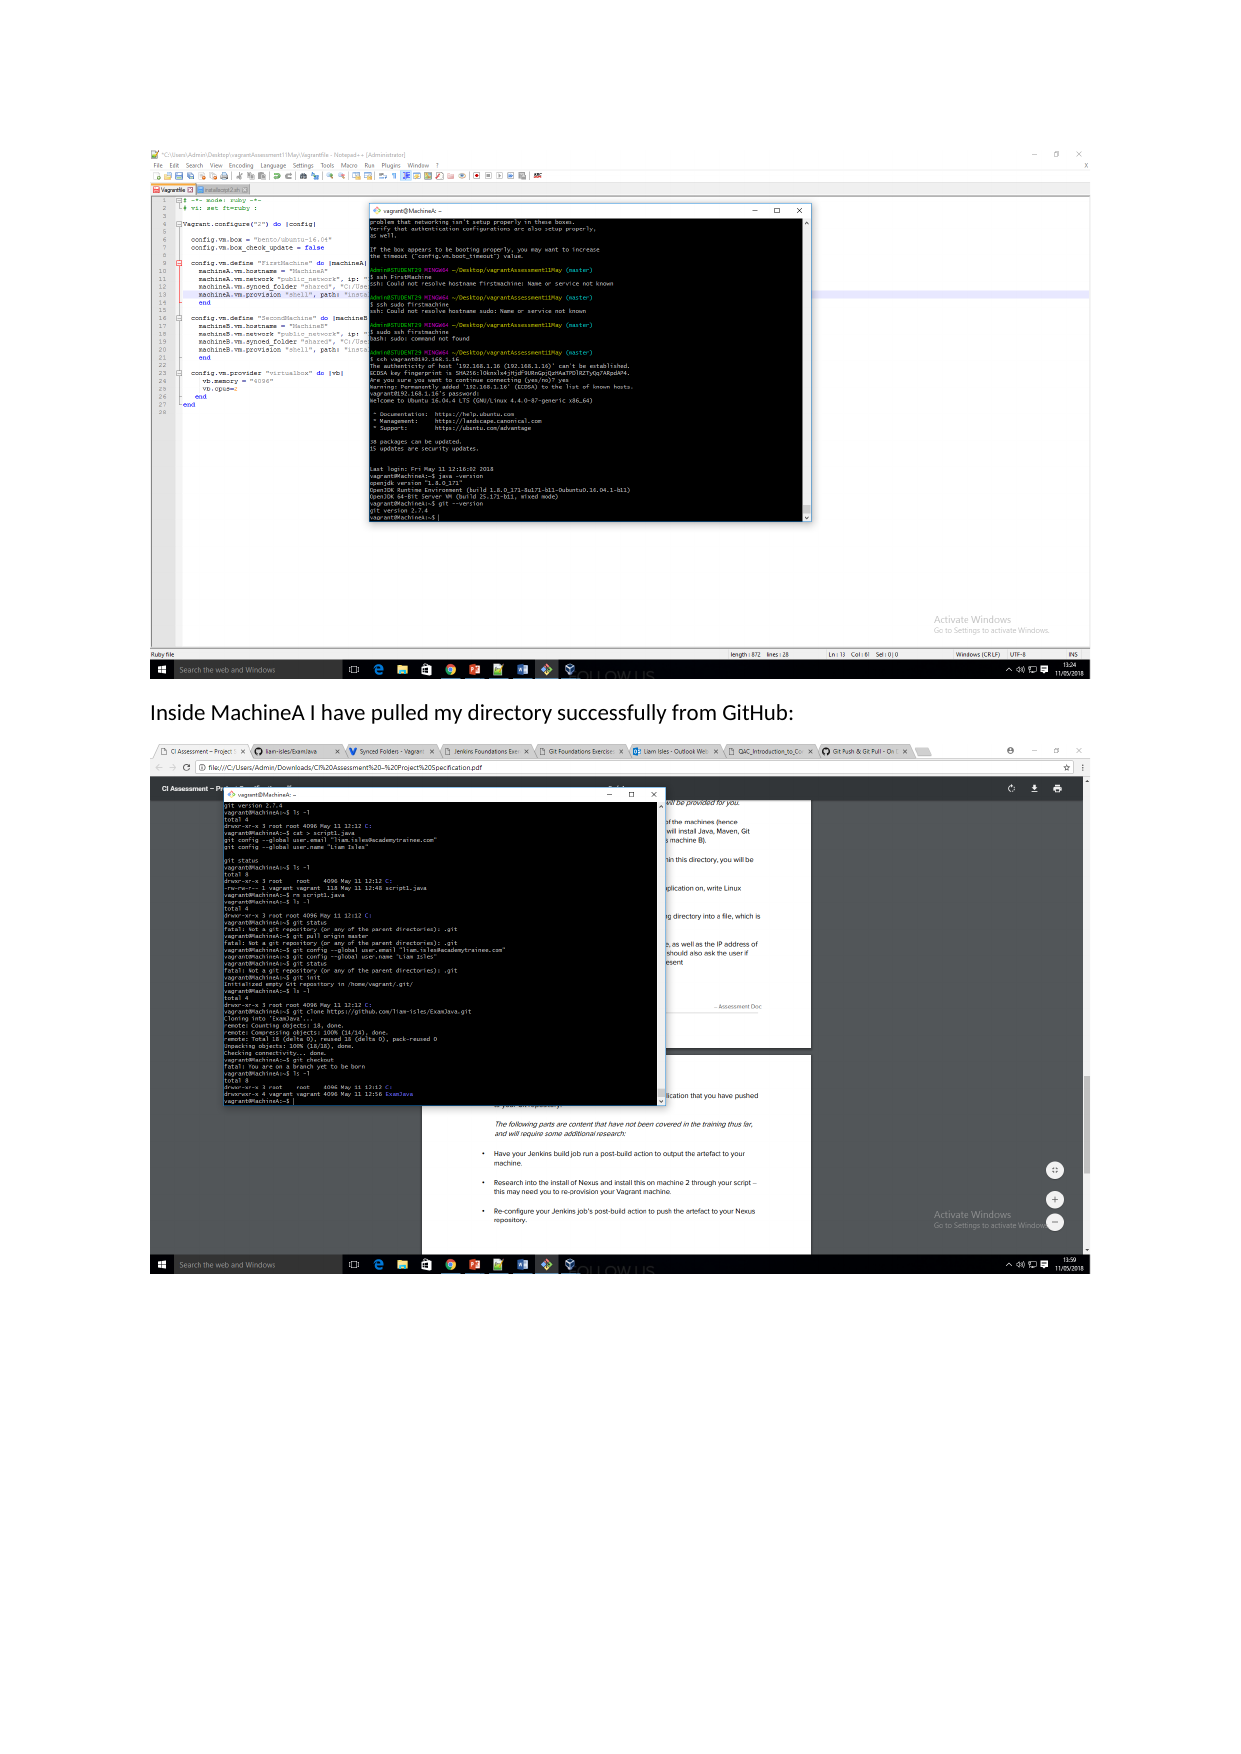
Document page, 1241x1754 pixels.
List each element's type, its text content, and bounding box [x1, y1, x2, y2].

picture [150, 150, 1091, 679]
text Inside MachineA I have pulled my directory successfully from GitHub: [150, 698, 1090, 726]
picture [150, 744, 1091, 1274]
